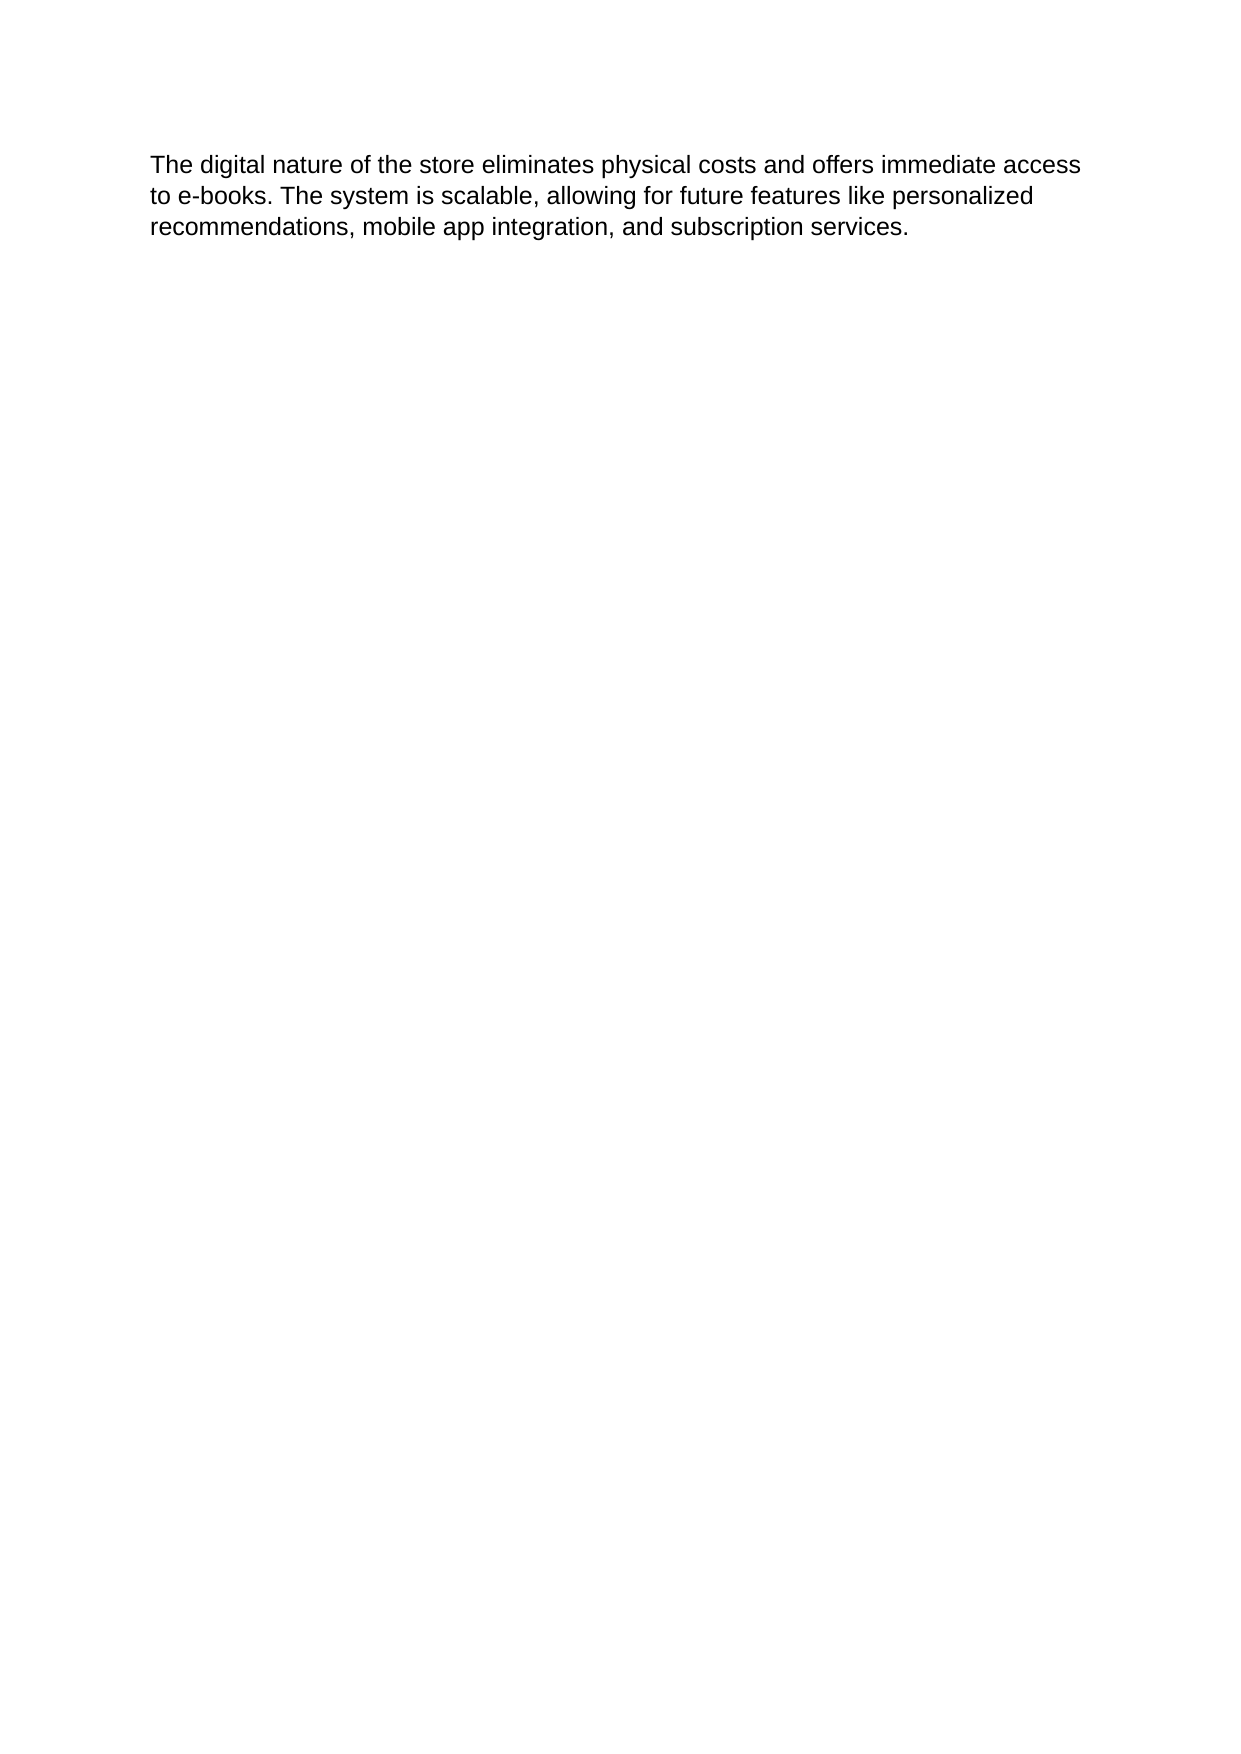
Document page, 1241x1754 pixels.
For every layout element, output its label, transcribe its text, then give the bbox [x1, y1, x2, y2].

text The digital nature of the store eliminates physical costs and offers immediate access to e-books. The system is scalable, allowing for future features like personalized recommendations, mobile app integration, and subscription services. [150, 150, 1090, 241]
